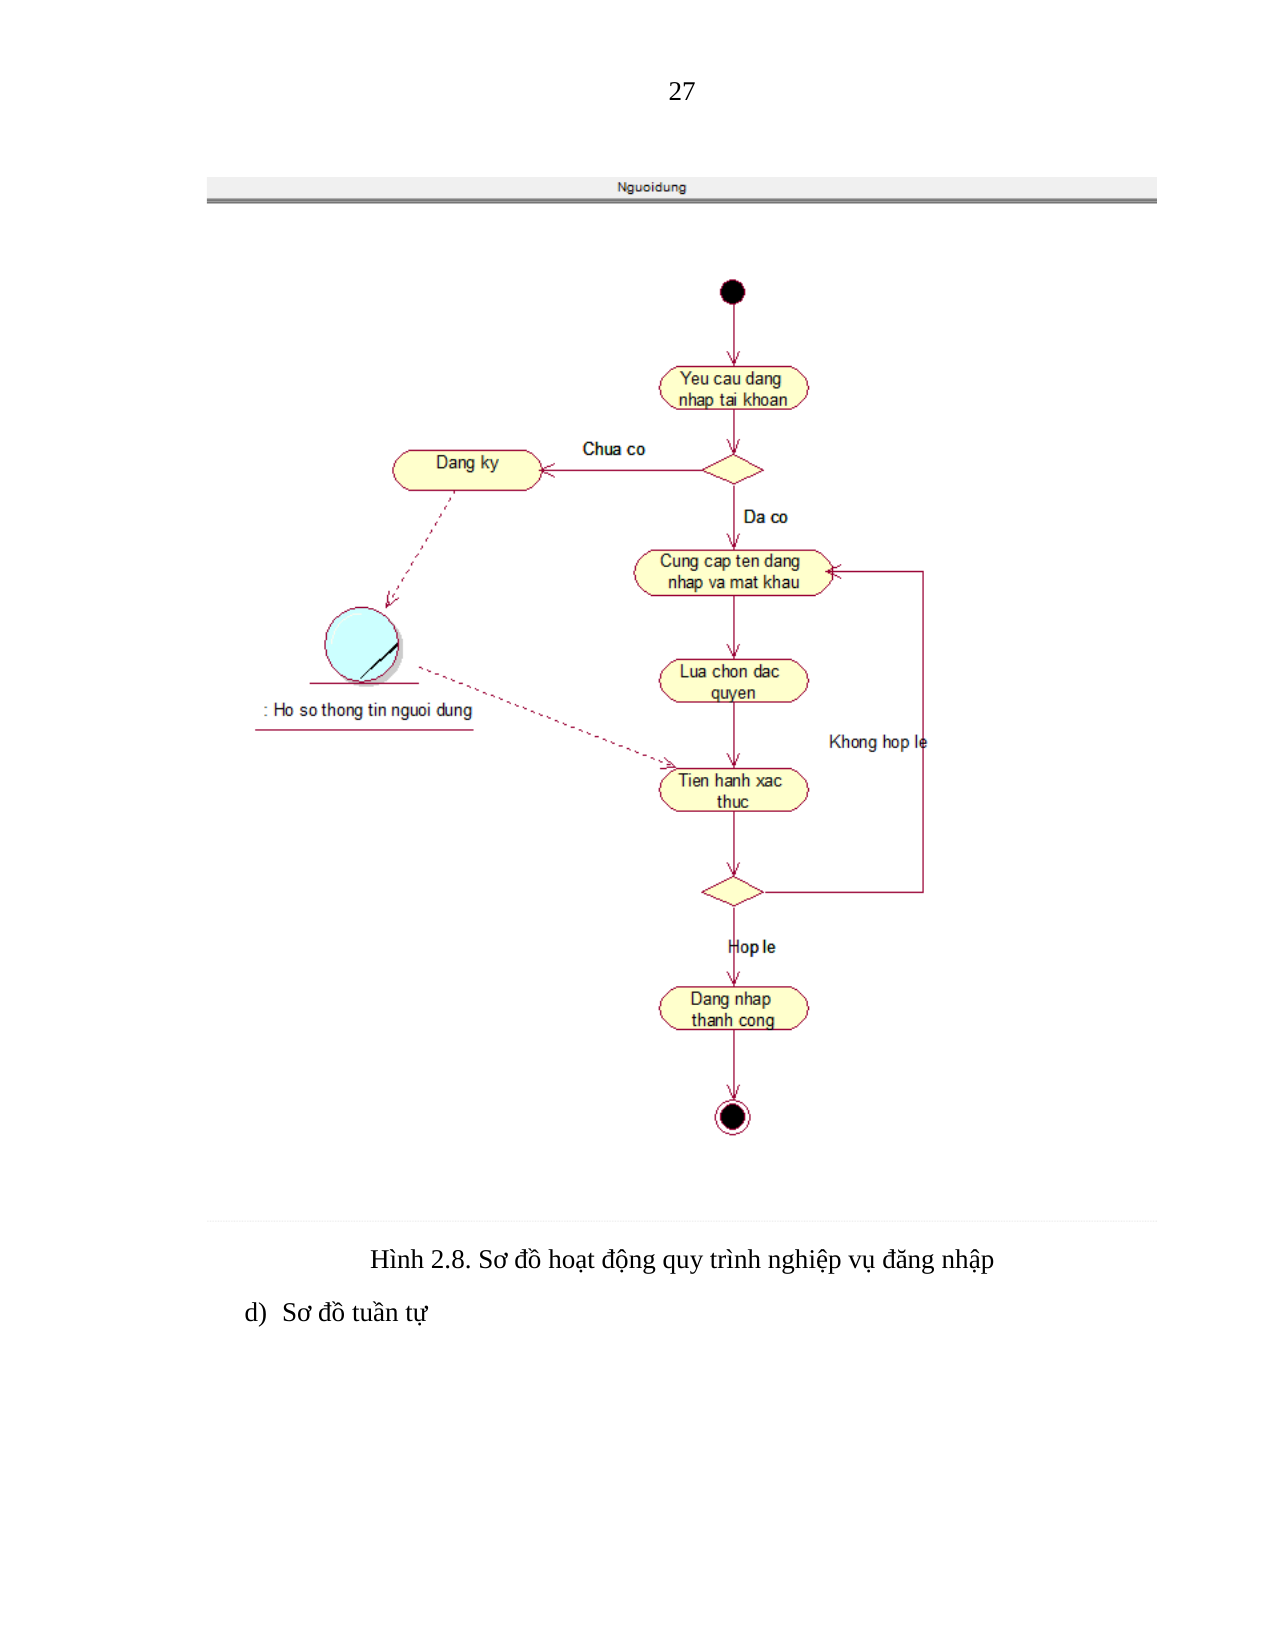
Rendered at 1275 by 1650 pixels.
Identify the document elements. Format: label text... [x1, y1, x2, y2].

list Sơ đồ tuần tự [244, 1296, 1157, 1328]
picture [206, 177, 1157, 1222]
